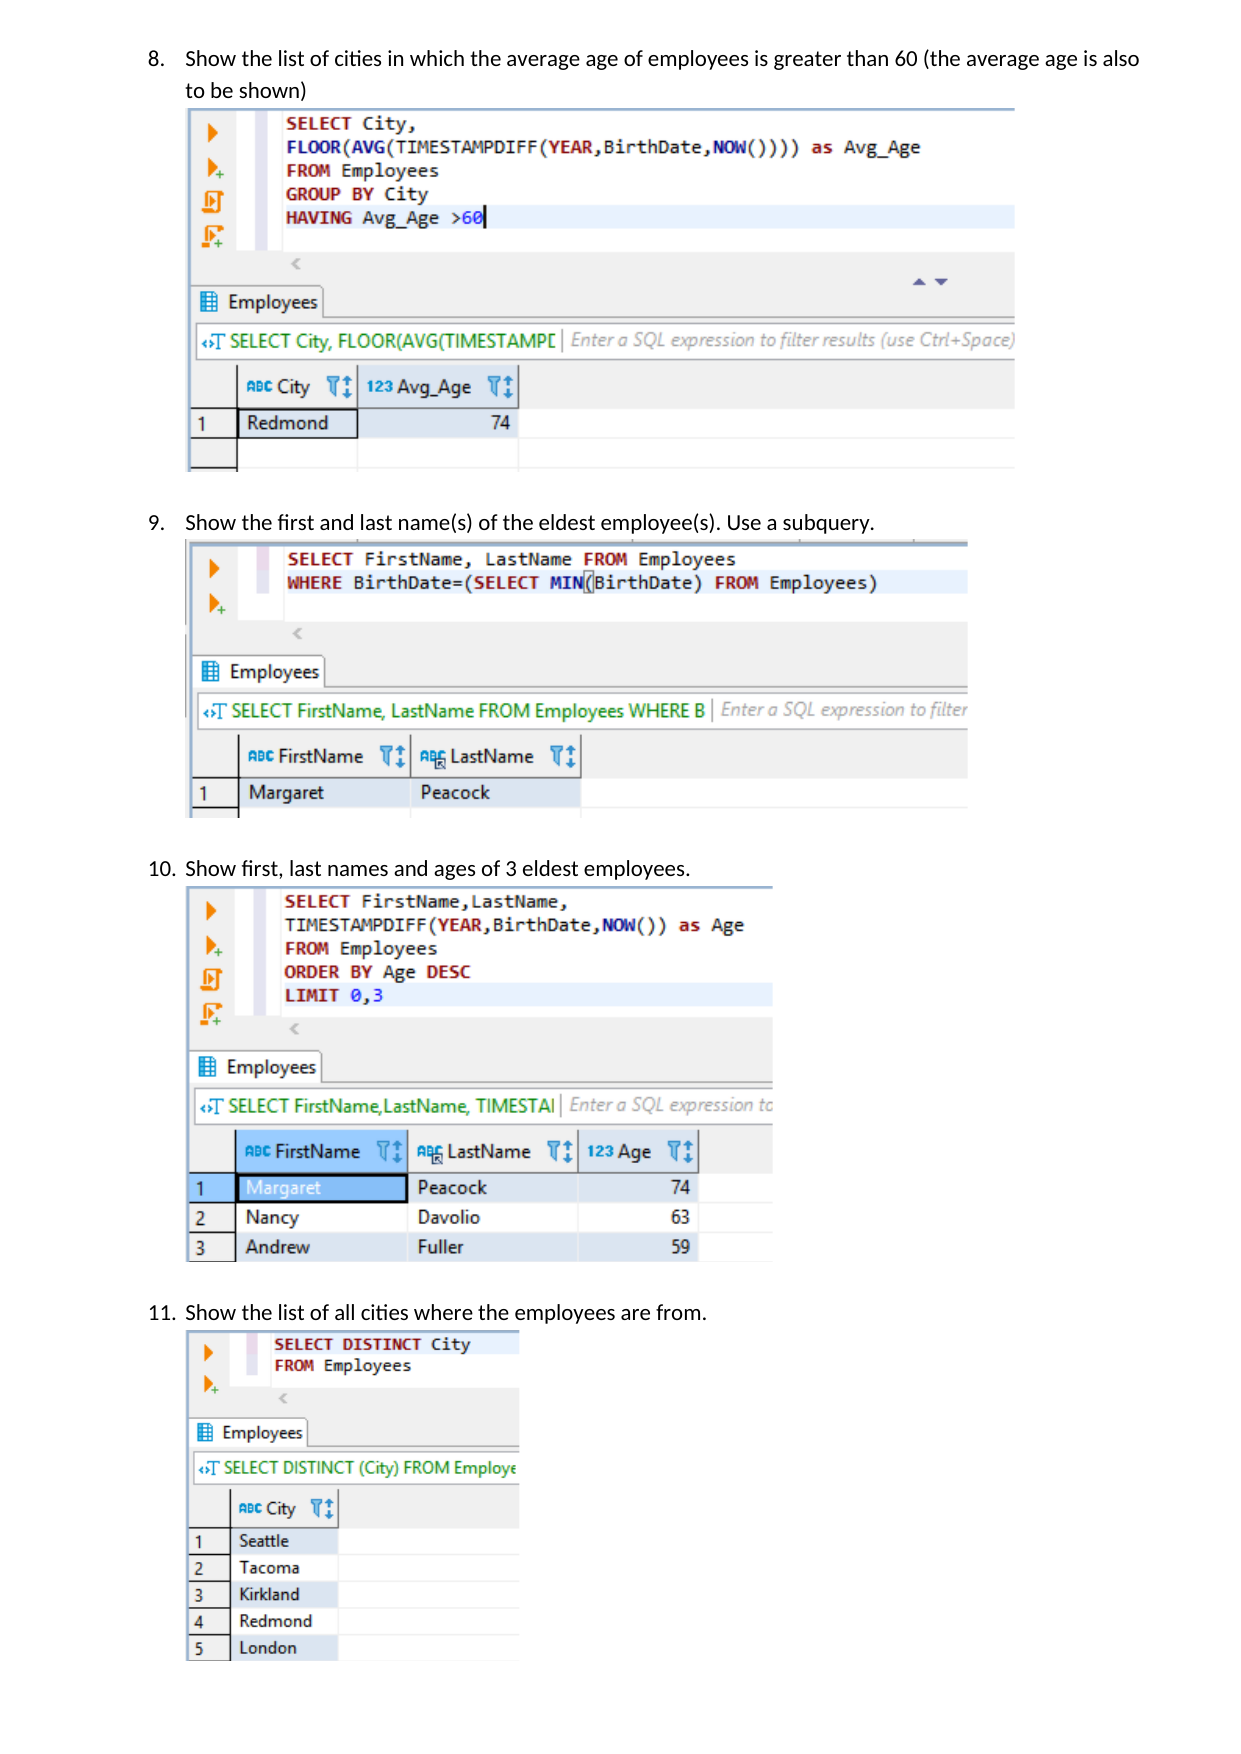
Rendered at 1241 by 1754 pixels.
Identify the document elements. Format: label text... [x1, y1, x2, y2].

picture [185, 1330, 520, 1661]
picture [185, 108, 1015, 472]
picture [185, 886, 773, 1262]
list Show the first and last name(s) of the eldest employee(s). Use a subquery. [148, 508, 1152, 536]
picture [185, 539, 968, 818]
list Show first, last names and ages of 3 eldest employees. [148, 854, 1152, 882]
list Show the list of cities in which the average age of employees is greater than 60 (the average age is also to be shown) [148, 44, 1152, 104]
list Show the list of all cities where the employees are from. [148, 1298, 1152, 1326]
